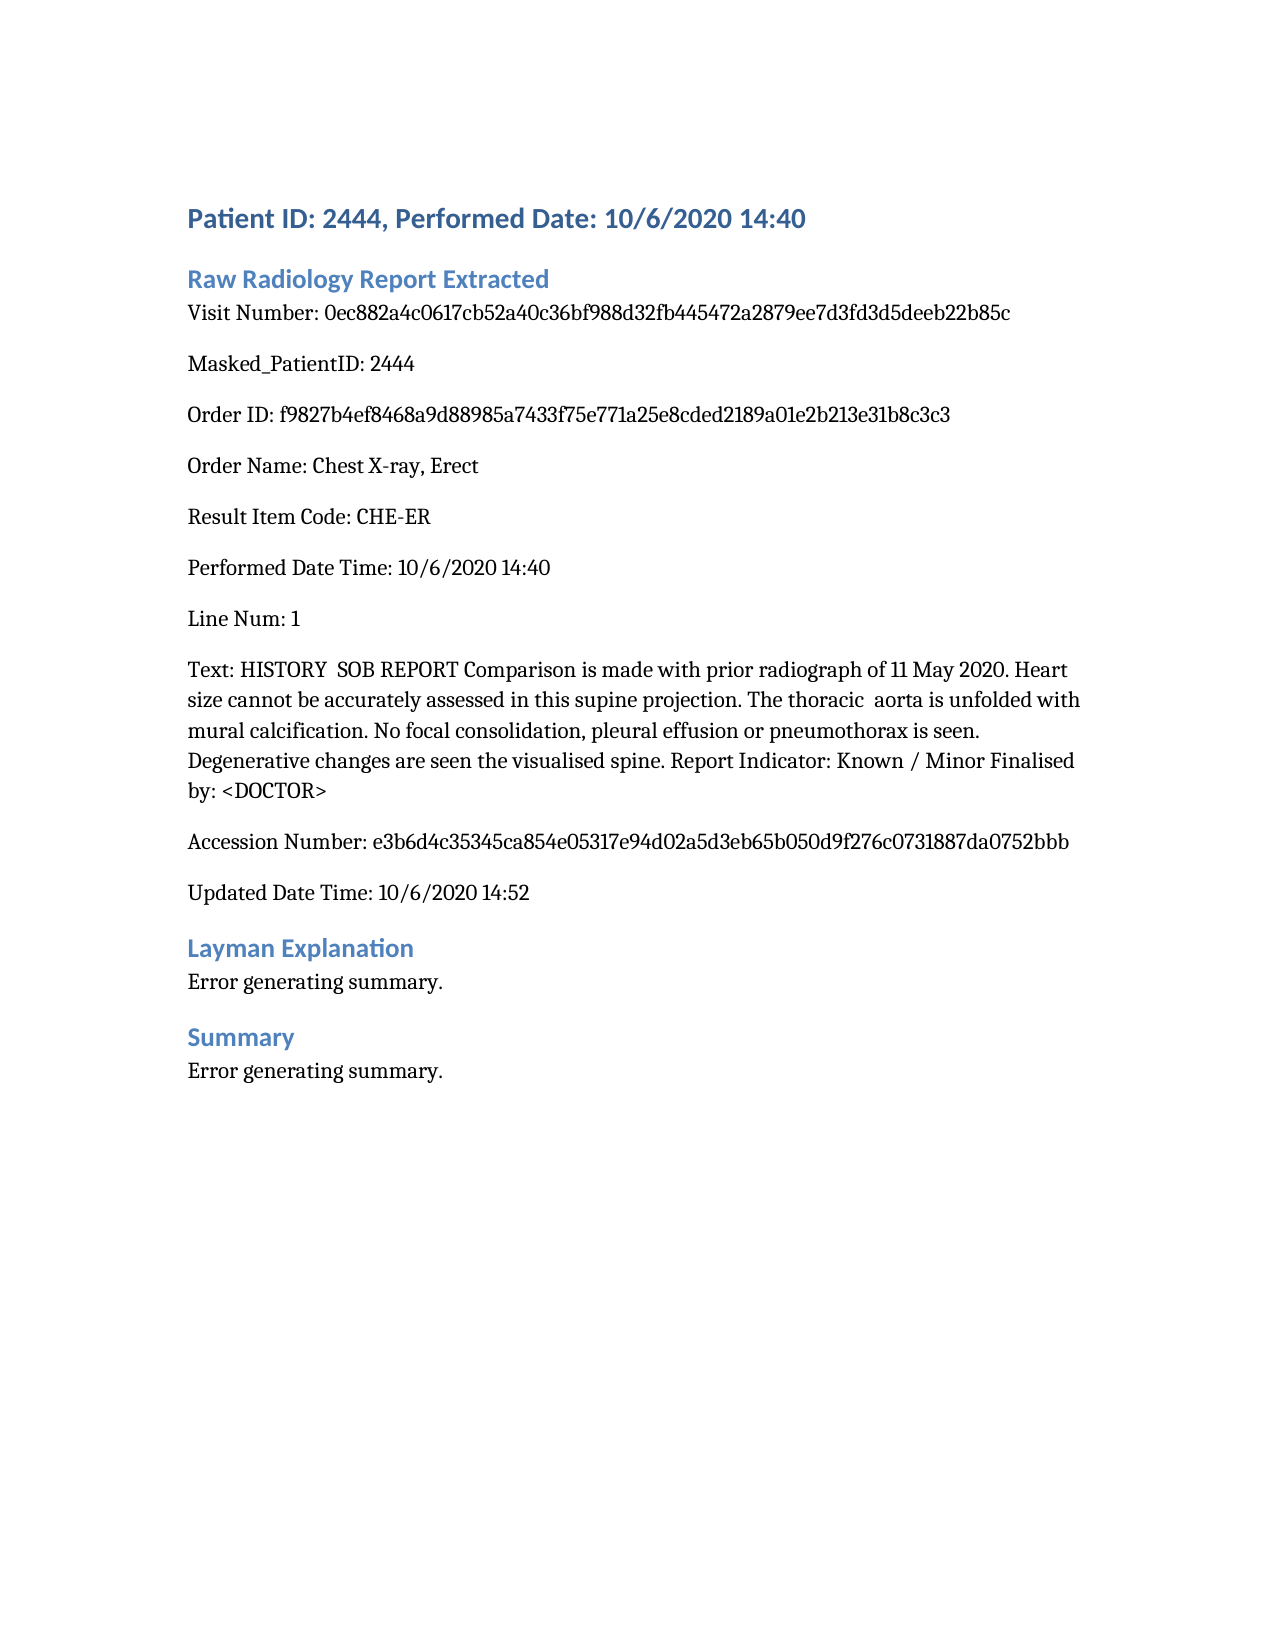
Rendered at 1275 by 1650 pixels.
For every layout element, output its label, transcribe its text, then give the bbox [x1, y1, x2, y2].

text Masked_PatientID: 2444 [187, 351, 1087, 377]
subtitle Summary [187, 1020, 1087, 1053]
text Updated Date Time: 10/6/2020 14:52 [187, 880, 1087, 906]
subtitle Patient ID: 2444, Performed Date: 10/6/2020 14:40 [187, 200, 1087, 236]
text Error generating summary. [187, 1058, 1087, 1084]
text Order Name: Chest X-ray, Erect [187, 453, 1087, 479]
text Visit Number: 0ec882a4c0617cb52a40c36bf988d32fb445472a2879ee7d3fd3d5deeb22b85c [187, 300, 1087, 326]
text Accession Number: e3b6d4c35345ca854e05317e94d02a5d3eb65b050d9f276c0731887da0752bbb [187, 829, 1087, 855]
text Order ID: f9827b4ef8468a9d88985a7433f75e771a25e8cded2189a01e2b213e31b8c3c3 [187, 402, 1087, 428]
subtitle Layman Explanation [187, 931, 1087, 964]
text Performed Date Time: 10/6/2020 14:40 [187, 555, 1087, 581]
text Result Item Code: CHE-ER [187, 504, 1087, 530]
text Line Num: 1 [187, 606, 1087, 632]
text Error generating summary. [187, 969, 1087, 995]
subtitle Raw Radiology Report Extracted [187, 262, 1087, 295]
text Text: HISTORY SOB REPORT Comparison is made with prior radiograph of 11 May 2020. Heart size cannot be accurately assessed in this supine projection. The thoracic aorta is unfolded with mural calcification. No focal consolidation, pleural effusion or pneumothorax is seen. Degenerative changes are seen the visualised spine. Report Indicator: Known / Minor Finalised by: <DOCTOR> [187, 657, 1087, 804]
